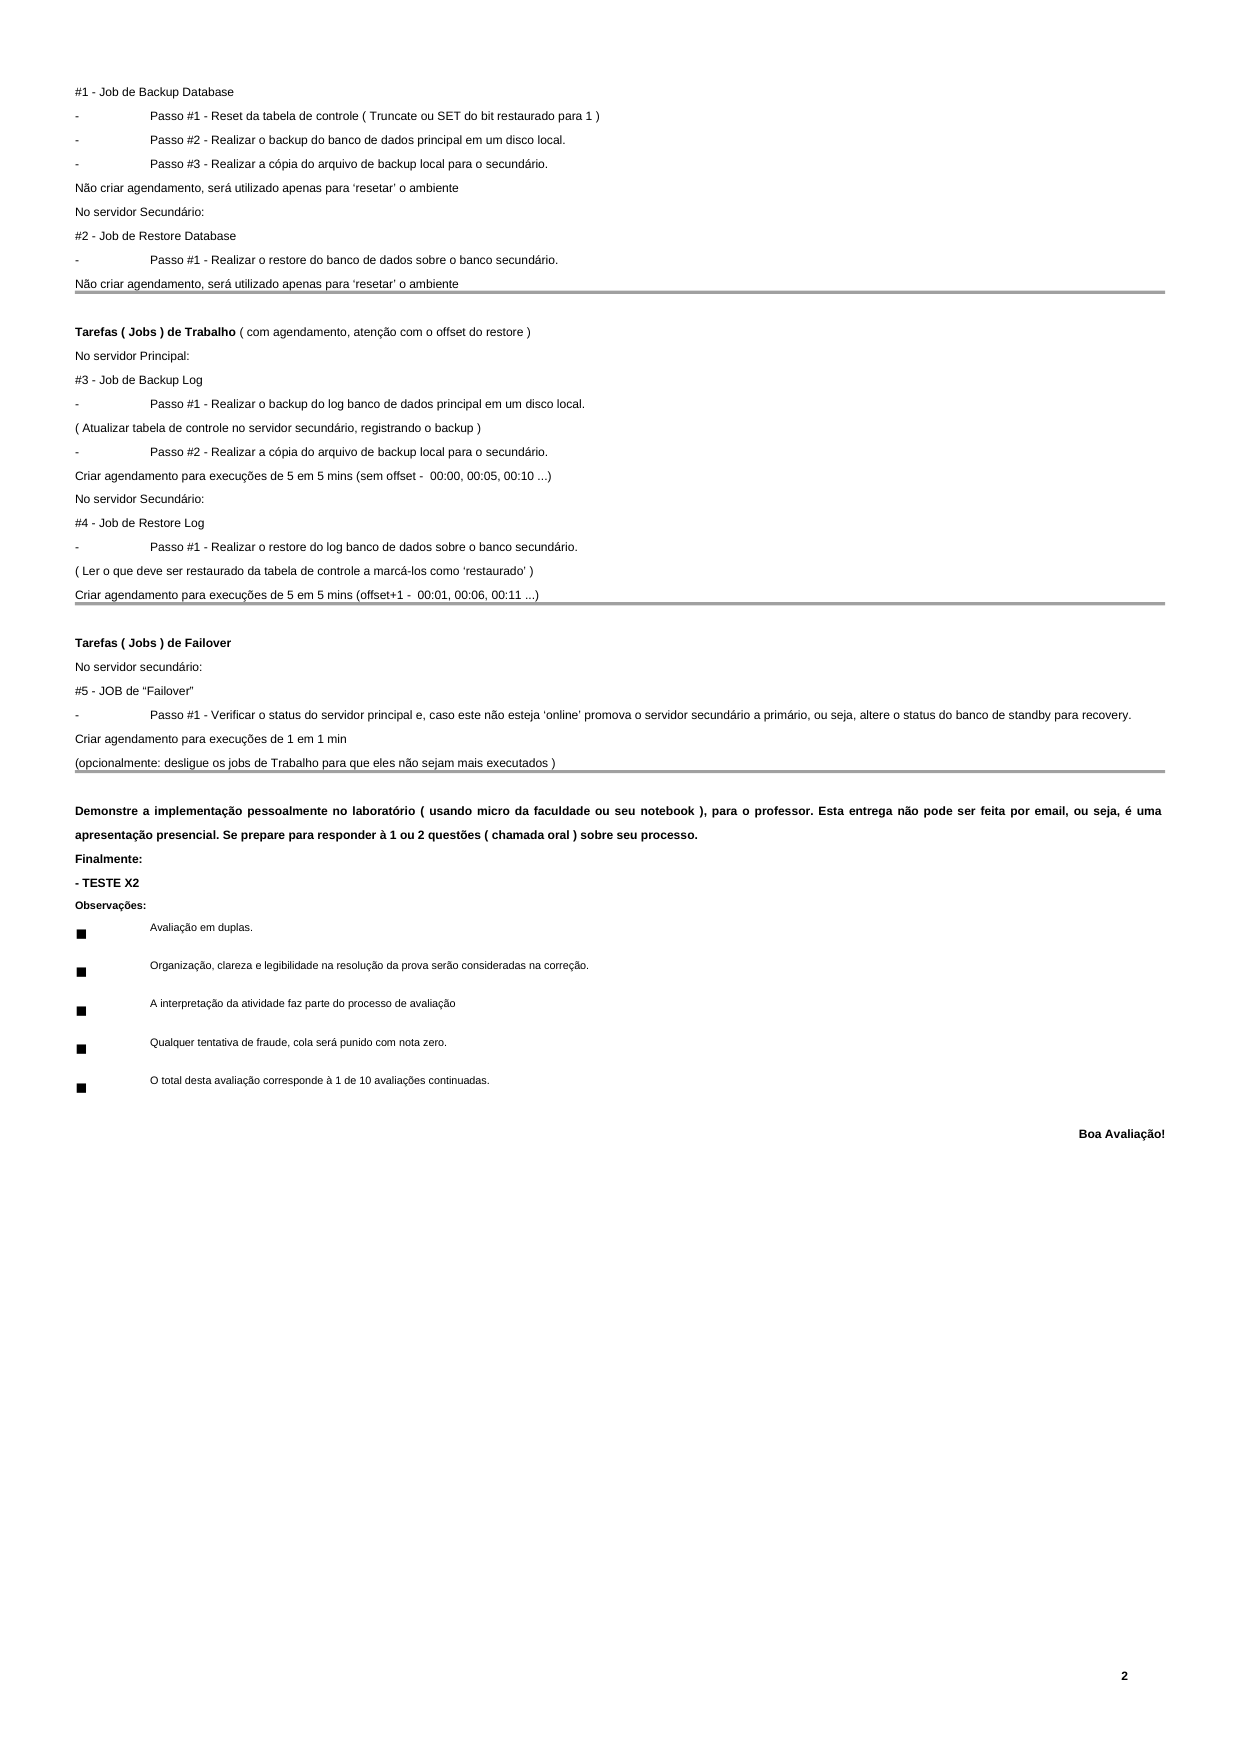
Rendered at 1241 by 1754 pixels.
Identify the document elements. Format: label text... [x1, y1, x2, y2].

text #2 - Job de Restore Database [75, 219, 1165, 243]
list Avaliação em duplas. [75, 912, 1165, 950]
list A interpretação da atividade faz parte do processo de avaliação [75, 989, 1165, 1027]
list Passo #2 - Realizar o backup do banco de dados principal em um disco local. [75, 123, 1165, 147]
text Não criar agendamento, será utilizado apenas para ‘resetar’ o ambiente [75, 171, 1165, 195]
text Criar agendamento para execuções de 5 em 5 mins (offset+1 - 00:01, 00:06, 00:11 ...) [75, 578, 1165, 602]
text Finalmente: [75, 842, 1165, 866]
list Passo #1 - Realizar o restore do banco de dados sobre o banco secundário. [75, 243, 1165, 267]
text Observações: [75, 890, 1165, 912]
text No servidor secundário: [75, 650, 1165, 674]
text ( Ler o que deve ser restaurado da tabela de controle a marcá-los como ‘restaurado’ ) [75, 554, 1165, 578]
text ( Atualizar tabela de controle no servidor secundário, registrando o backup ) [75, 411, 1165, 434]
list Passo #1 - Realizar o restore do log banco de dados sobre o banco secundário. [75, 530, 1165, 554]
text Não criar agendamento, será utilizado apenas para ‘resetar’ o ambiente [75, 267, 1165, 290]
text Criar agendamento para execuções de 1 em 1 min [75, 722, 1165, 746]
text Tarefas ( Jobs ) de Trabalho ( com agendamento, atenção com o offset do restore ) [75, 315, 1165, 339]
text #4 - Job de Restore Log [75, 506, 1165, 530]
text Tarefas ( Jobs ) de Failover [75, 626, 1165, 650]
text #3 - Job de Backup Log [75, 363, 1165, 387]
list Passo #2 - Realizar a cópia do arquivo de backup local para o secundário. [75, 434, 1165, 458]
text No servidor Secundário: [75, 195, 1165, 219]
text No servidor Principal: [75, 339, 1165, 363]
text Boa Avaliação! [75, 1117, 1165, 1141]
list Passo #3 - Realizar a cópia do arquivo de backup local para o secundário. [75, 147, 1165, 171]
text (opcionalmente: desligue os jobs de Trabalho para que eles não sejam mais executados ) [75, 746, 1165, 770]
text No servidor Secundário: [75, 482, 1165, 506]
text Criar agendamento para execuções de 5 em 5 mins (sem offset - 00:00, 00:05, 00:10 ...) [75, 458, 1165, 482]
text Demonstre a implementação pessoalmente no laboratório ( usando micro da faculdade ou seu notebook ), para o professor. Esta entrega não pode ser feita por email, ou seja, é uma apresentação presencial. Se prepare para responder à 1 ou 2 questões ( chamada oral ) sobre seu processo. [75, 794, 1165, 842]
text #1 - Job de Backup Database [75, 75, 1165, 99]
list Passo #1 - Realizar o backup do log banco de dados principal em um disco local. [75, 387, 1165, 411]
list Passo #1 - Verificar o status do servidor principal e, caso este não esteja ‘online’ promova o servidor secundário a primário, ou seja, altere o status do banco de standby para recovery. [75, 698, 1165, 722]
list Passo #1 - Reset da tabela de controle ( Truncate ou SET do bit restaurado para 1 ) [75, 99, 1165, 123]
list Qualquer tentativa de fraude, cola será punido com nota zero. [75, 1027, 1165, 1066]
list O total desta avaliação corresponde à 1 de 10 avaliações continuadas. [75, 1066, 1165, 1104]
list Organização, clareza e legibilidade na resolução da prova serão consideradas na correção. [75, 950, 1165, 989]
text - TESTE X2 [75, 866, 1165, 890]
text #5 - JOB de “Failover” [75, 674, 1165, 698]
